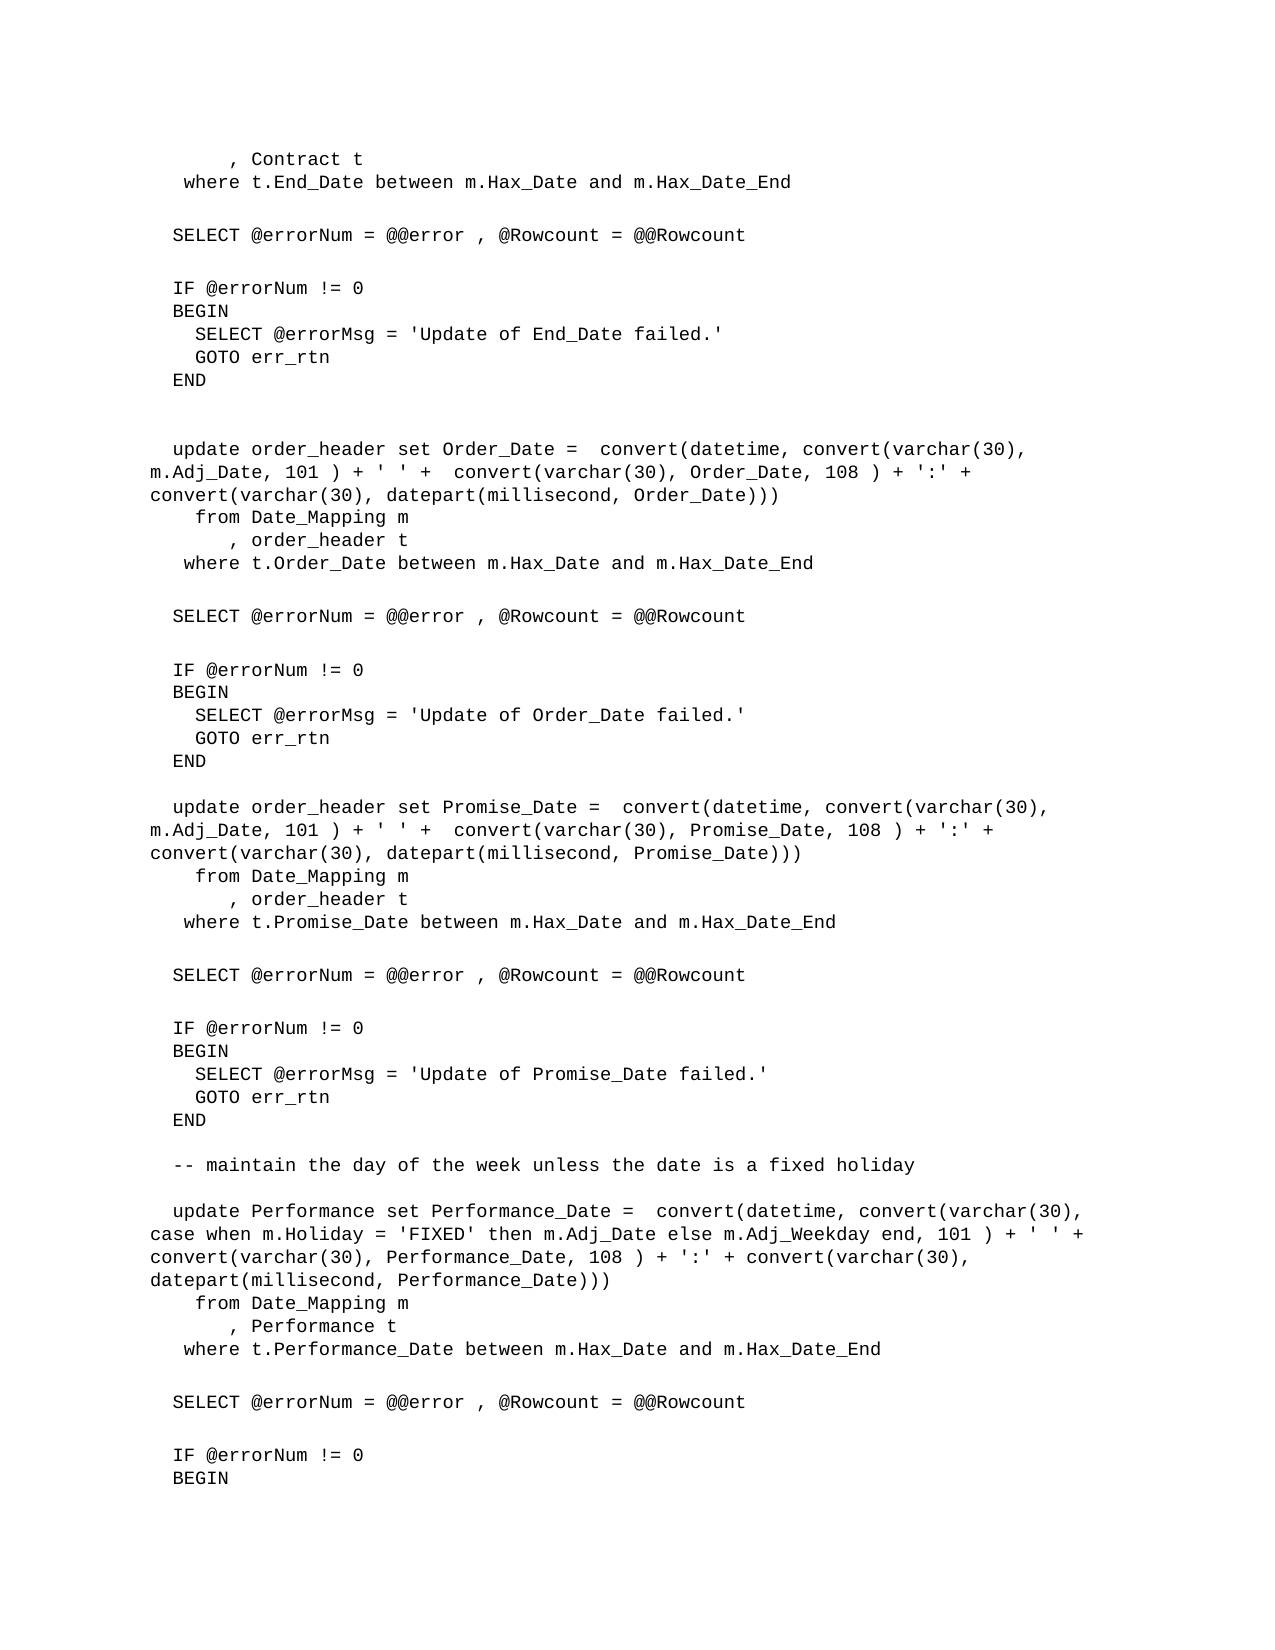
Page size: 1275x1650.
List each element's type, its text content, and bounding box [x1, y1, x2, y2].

text update order_header set Order_Date = convert(datetime, convert(varchar(30), m.Adj_Date, 101 ) + ' ' + convert(varchar(30), Order_Date, 108 ) + ':' + convert(varchar(30), datepart(millisecond, Order_Date))) [150, 439, 1125, 507]
text GOTO err_rtn [150, 348, 1125, 369]
text , order_header t [150, 889, 1125, 911]
text SELECT @errorMsg = 'Update of Promise_Date failed.' [150, 1064, 1125, 1086]
text END [150, 371, 1125, 392]
text BEGIN [150, 683, 1125, 704]
text from Date_Mapping m [150, 1294, 1125, 1315]
text BEGIN [150, 302, 1125, 323]
text BEGIN [150, 1042, 1125, 1063]
text , Performance t [150, 1317, 1125, 1338]
text END [150, 752, 1125, 773]
text IF @errorNum != 0 [150, 1446, 1125, 1467]
text , order_header t [150, 531, 1125, 552]
text where t.Promise_Date between m.Hax_Date and m.Hax_Date_End [150, 912, 1125, 934]
text SELECT @errorNum = @@error , @Rowcount = @@Rowcount [150, 966, 1125, 987]
text IF @errorNum != 0 [150, 660, 1125, 682]
text SELECT @errorMsg = 'Update of End_Date failed.' [150, 325, 1125, 346]
text SELECT @errorNum = @@error , @Rowcount = @@Rowcount [150, 1393, 1125, 1414]
text update order_header set Promise_Date = convert(datetime, convert(varchar(30), m.Adj_Date, 101 ) + ' ' + convert(varchar(30), Promise_Date, 108 ) + ':' + convert(varchar(30), datepart(millisecond, Promise_Date))) [150, 798, 1125, 865]
text where t.End_Date between m.Hax_Date and m.Hax_Date_End [150, 173, 1125, 194]
text from Date_Mapping m [150, 867, 1125, 888]
text from Date_Mapping m [150, 508, 1125, 529]
text where t.Order_Date between m.Hax_Date and m.Hax_Date_End [150, 554, 1125, 575]
text GOTO err_rtn [150, 1087, 1125, 1109]
text SELECT @errorNum = @@error , @Rowcount = @@Rowcount [150, 607, 1125, 628]
text , Contract t [150, 150, 1125, 171]
text -- maintain the day of the week unless the date is a fixed holiday [150, 1156, 1125, 1177]
text BEGIN [150, 1469, 1125, 1490]
text GOTO err_rtn [150, 729, 1125, 750]
text SELECT @errorMsg = 'Update of Order_Date failed.' [150, 706, 1125, 727]
text IF @errorNum != 0 [150, 1019, 1125, 1040]
text where t.Performance_Date between m.Hax_Date and m.Hax_Date_End [150, 1339, 1125, 1361]
text IF @errorNum != 0 [150, 279, 1125, 300]
text update Performance set Performance_Date = convert(datetime, convert(varchar(30), case when m.Holiday = 'FIXED' then m.Adj_Date else m.Adj_Weekday end, 101 ) + ' ' + convert(varchar(30), Performance_Date, 108 ) + ':' + convert(varchar(30), datepart(millisecond, Performance_Date))) [150, 1202, 1125, 1292]
text SELECT @errorNum = @@error , @Rowcount = @@Rowcount [150, 226, 1125, 247]
text END [150, 1110, 1125, 1132]
